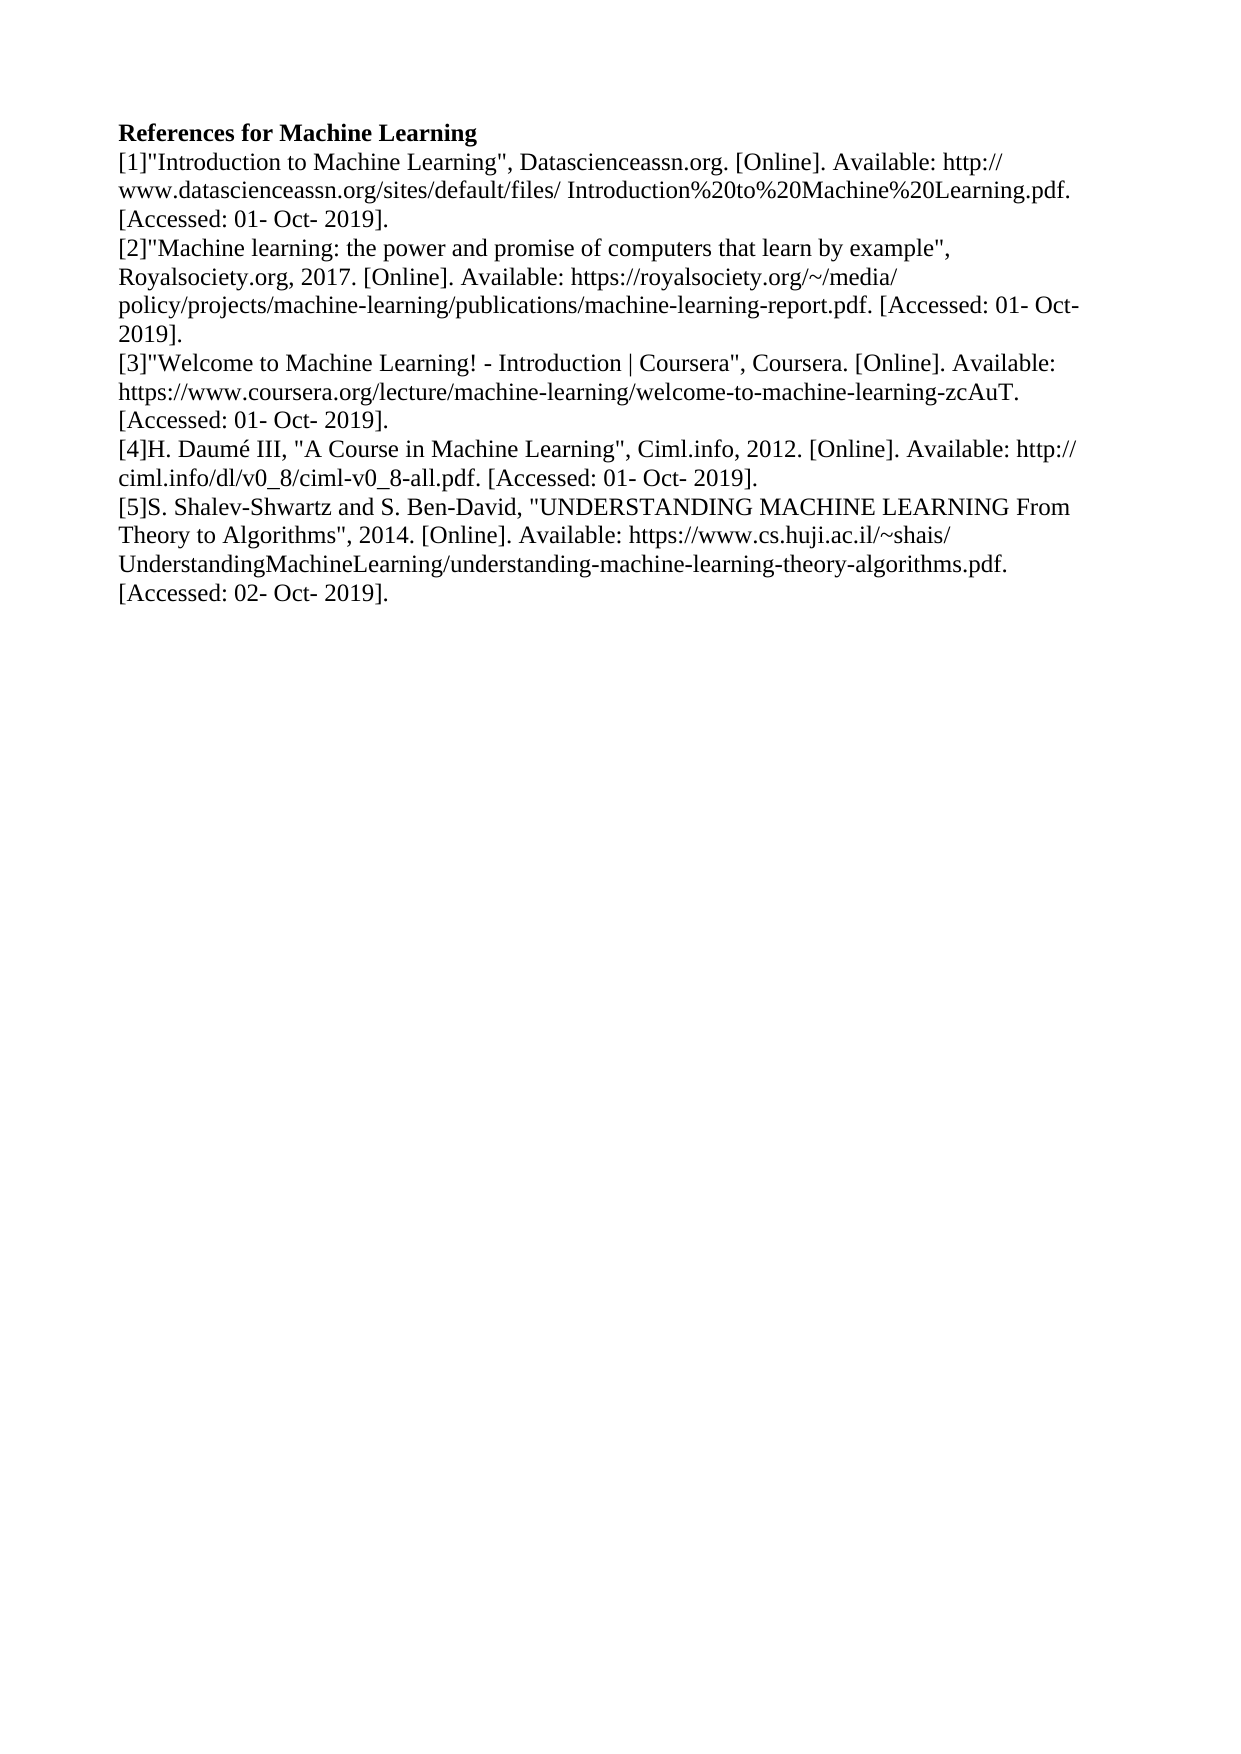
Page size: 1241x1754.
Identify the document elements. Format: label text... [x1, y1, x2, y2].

text References for Machine Learning [118, 118, 1122, 147]
text [5]S. Shalev-Shwartz and S. Ben-David, "UNDERSTANDING MACHINE LEARNING From Theory to Algorithms", 2014. [Online]. Available: https://www.cs.huji.ac.il/~shais/ UnderstandingMachineLearning/understanding-machine-learning-theory-algorithms.pdf. [Accessed: 02- Oct- 2019]. [118, 492, 1122, 607]
text [4]H. Daumé III, "A Course in Machine Learning", Ciml.info, 2012. [Online]. Available: http:// ciml.info/dl/v0_8/ciml-v0_8-all.pdf. [Accessed: 01- Oct- 2019]. [118, 434, 1122, 492]
text [2]"Machine learning: the power and promise of computers that learn by example", Royalsociety.org, 2017. [Online]. Available: https://royalsociety.org/~/media/ policy/projects/machine-learning/publications/machine-learning-report.pdf. [Accessed: 01- Oct- 2019]. [118, 233, 1122, 348]
text [1]"Introduction to Machine Learning", Datascienceassn.org. [Online]. Available: http:// www.datascienceassn.org/sites/default/files/ Introduction%20to%20Machine%20Learning.pdf. [Accessed: 01- Oct- 2019]. [118, 147, 1122, 233]
text [3]"Welcome to Machine Learning! - Introduction | Coursera", Coursera. [Online]. Available: https://www.coursera.org/lecture/machine-learning/welcome-to-machine-learning-zcAuT. [Accessed: 01- Oct- 2019]. [118, 348, 1122, 434]
